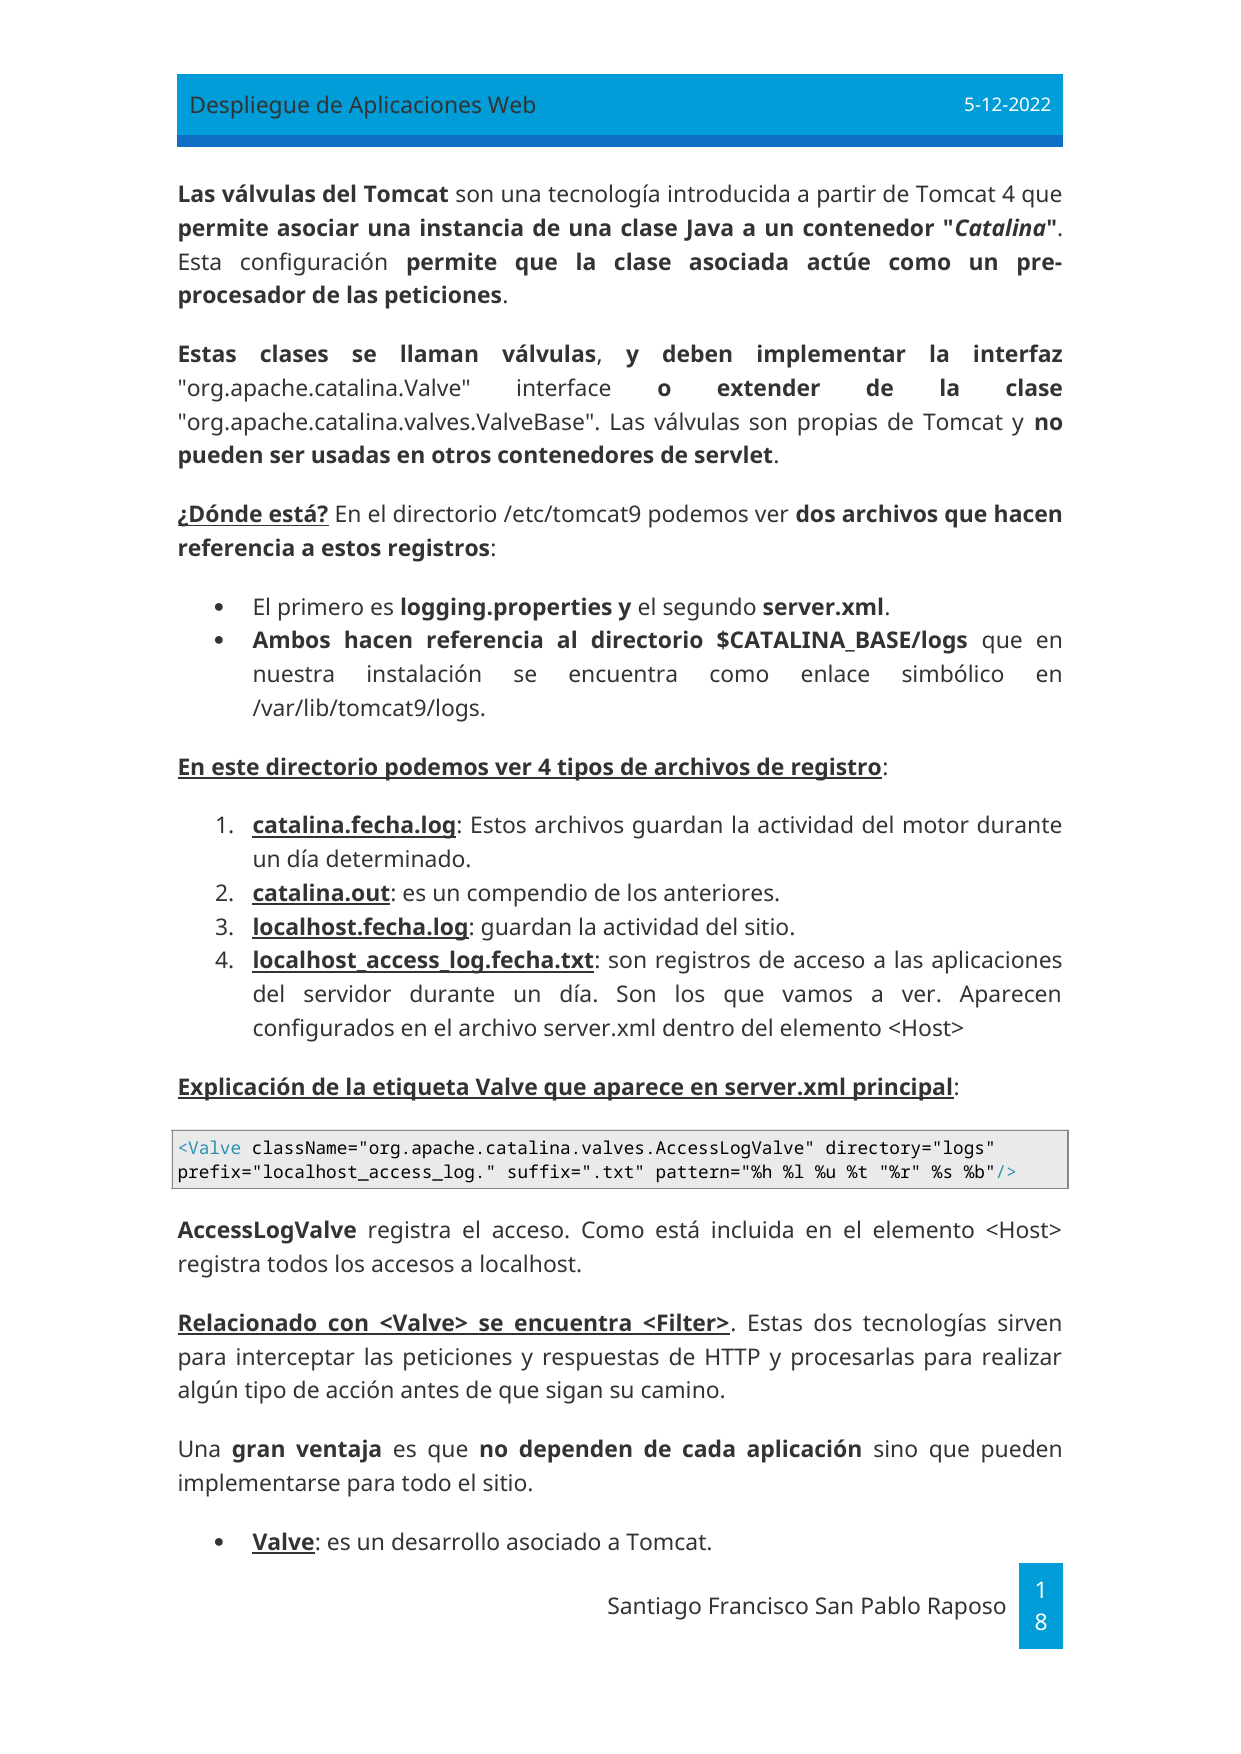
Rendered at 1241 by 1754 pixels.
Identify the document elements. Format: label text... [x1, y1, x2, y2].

list Ambos hacen referencia al directorio $CATALINA_BASE/logs que en nuestra instalación se encuentra como enlace simbólico en /var/lib/tomcat9/logs. [215, 624, 1063, 723]
text <Valve className="org.apache.catalina.valves.AccessLogValve" directory="logs" prefix="localhost_access_log." suffix=".txt" pattern="%h %l %u %t "%r" %s %b"/> [173, 1131, 1067, 1188]
text En este directorio podemos ver 4 tipos de archivos de registro: [177, 751, 1063, 782]
text Relacionado con <Valve> se encuentra <Filter>. Estas dos tecnologías sirven para interceptar las peticiones y respuestas de HTTP y procesarlas para realizar algún tipo de acción antes de que sigan su camino. [177, 1307, 1063, 1406]
text Una gran ventaja es que no dependen de cada aplicación sino que pueden implementarse para todo el sitio. [177, 1433, 1063, 1498]
text Estas clases se llaman válvulas, y deben implementar la interfaz "org.apache.catalina.Valve" interface o extender de la clase "org.apache.catalina.valves.ValveBase". Las válvulas son propias de Tomcat y no pueden ser usadas en otros contenedores de servlet. [177, 338, 1063, 471]
text AccessLogValve registra el acceso. Como está incluida en el elemento <Host> registra todos los accesos a localhost. [177, 1214, 1063, 1279]
text Las válvulas del Tomcat son una tecnología introducida a partir de Tomcat 4 que permite asociar una instancia de una clase Java a un contenedor "Catalina". Esta configuración permite que la clase asociada actúe como un pre-procesador de las peticiones. [177, 178, 1063, 311]
text ¿Dónde está? En el directorio /etc/tomcat9 podemos ver dos archivos que hacen referencia a estos registros: [177, 498, 1063, 563]
list El primero es logging.properties y el segundo server.xml. [215, 591, 1063, 622]
list localhost_access_log.fecha.txt: son registros de acceso a las aplicaciones del servidor durante un día. Son los que vamos a ver. Aparecen configurados en el archivo server.xml dentro del elemento <Host> [215, 944, 1063, 1043]
text Explicación de la etiqueta Valve que aparece en server.xml principal: [177, 1071, 1063, 1102]
list catalina.out: es un compendio de los anteriores. [215, 877, 1063, 908]
list localhost.fecha.log: guardan la actividad del sitio. [215, 911, 1063, 942]
list catalina.fecha.log: Estos archivos guardan la actividad del motor durante un día determinado. [215, 809, 1063, 874]
list Valve: es un desarrollo asociado a Tomcat. [215, 1526, 1063, 1557]
